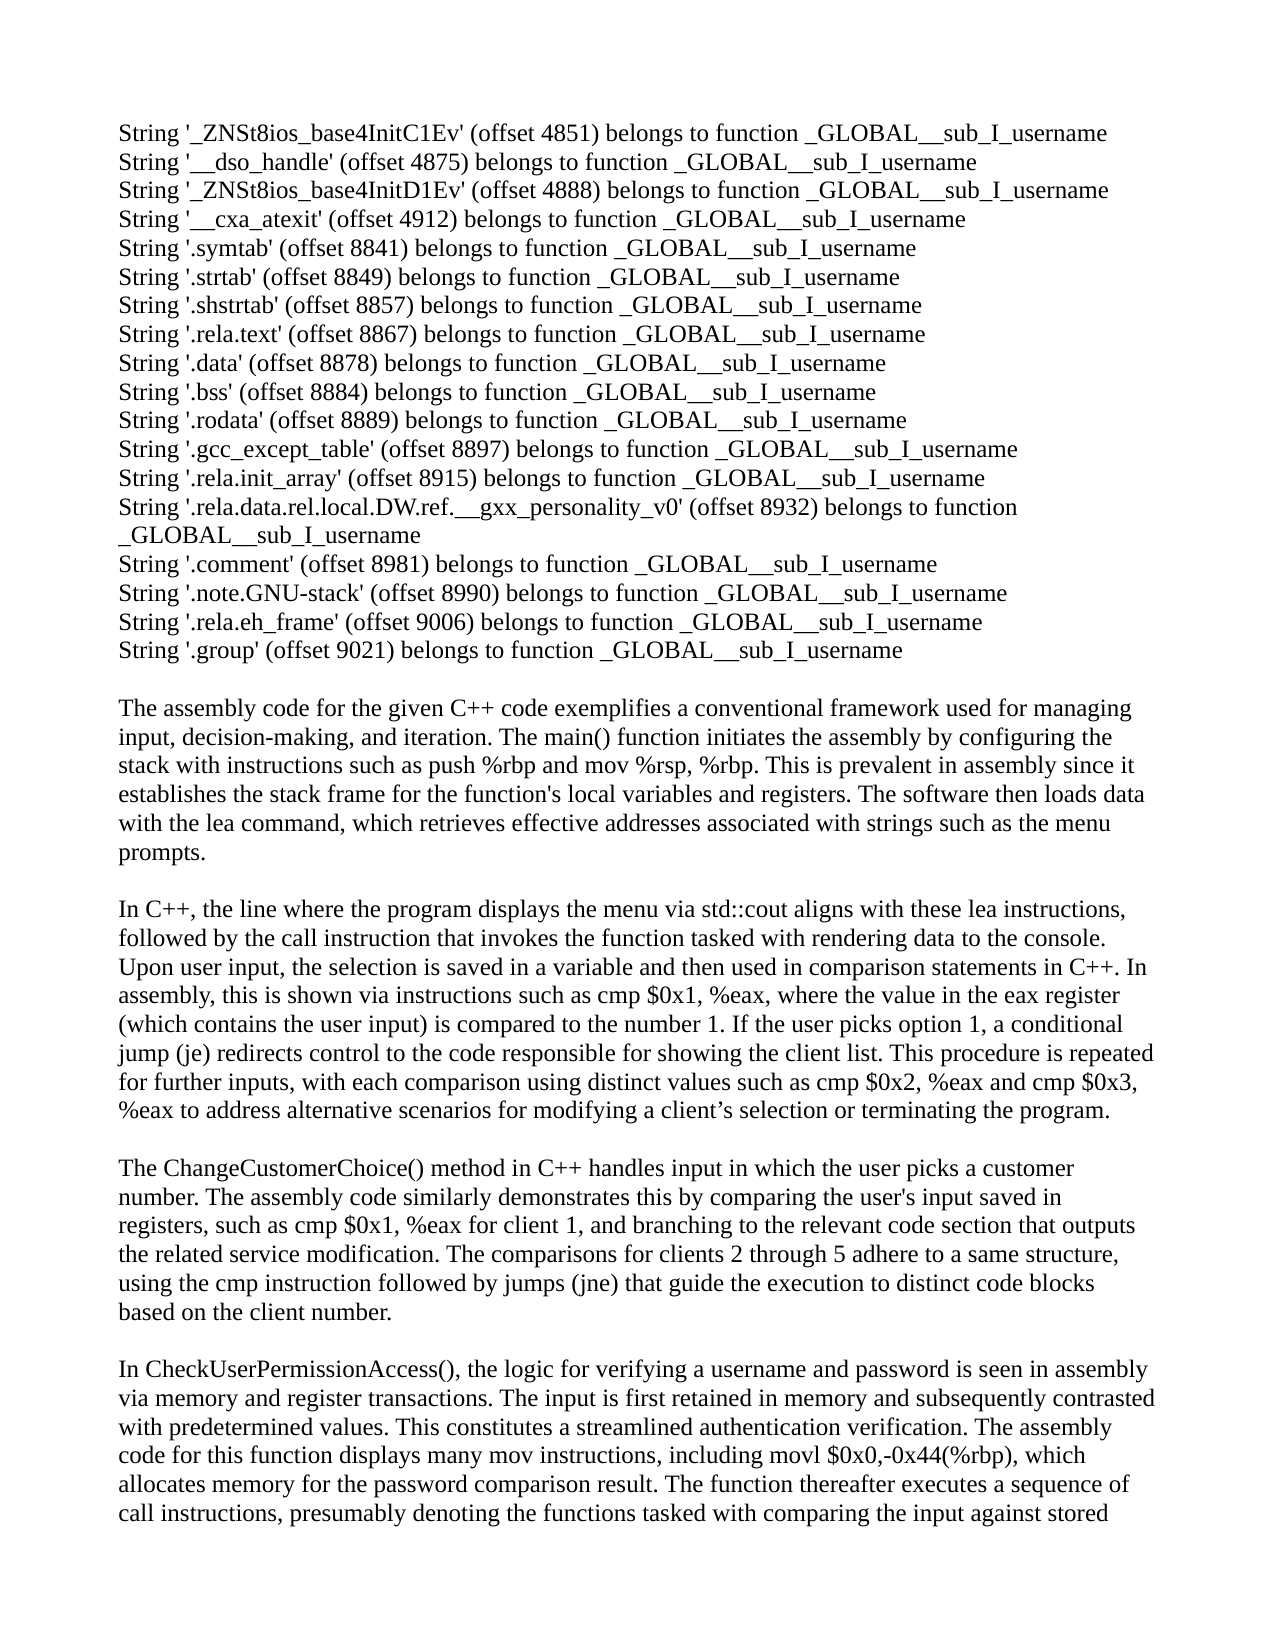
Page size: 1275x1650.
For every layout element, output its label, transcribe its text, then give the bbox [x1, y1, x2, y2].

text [118, 693, 1157, 1527]
text String '__dso_handle' (offset 4875) belongs to function _GLOBAL__sub_I_username [118, 147, 1157, 176]
text String '.rela.init_array' (offset 8915) belongs to function _GLOBAL__sub_I_username [118, 463, 1157, 492]
text String '.rela.text' (offset 8867) belongs to function _GLOBAL__sub_I_username [118, 319, 1157, 348]
text String '.shstrtab' (offset 8857) belongs to function _GLOBAL__sub_I_username [118, 291, 1157, 319]
text String '_ZNSt8ios_base4InitD1Ev' (offset 4888) belongs to function _GLOBAL__sub_I_username [118, 176, 1157, 204]
text String '.data' (offset 8878) belongs to function _GLOBAL__sub_I_username [118, 348, 1157, 377]
text String '_ZNSt8ios_base4InitC1Ev' (offset 4851) belongs to function _GLOBAL__sub_I_username [118, 118, 1157, 147]
text String '.rodata' (offset 8889) belongs to function _GLOBAL__sub_I_username [118, 406, 1157, 434]
text String '.comment' (offset 8981) belongs to function _GLOBAL__sub_I_username [118, 549, 1157, 578]
text String '.rela.eh_frame' (offset 9006) belongs to function _GLOBAL__sub_I_username [118, 607, 1157, 636]
text String '.gcc_except_table' (offset 8897) belongs to function _GLOBAL__sub_I_username [118, 434, 1157, 463]
text String '.rela.data.rel.local.DW.ref.__gxx_personality_v0' (offset 8932) belongs to function _GLOBAL__sub_I_username [118, 492, 1157, 549]
text String '__cxa_atexit' (offset 4912) belongs to function _GLOBAL__sub_I_username [118, 204, 1157, 233]
text String '.strtab' (offset 8849) belongs to function _GLOBAL__sub_I_username [118, 262, 1157, 291]
text String '.note.GNU-stack' (offset 8990) belongs to function _GLOBAL__sub_I_username [118, 578, 1157, 607]
text String '.symtab' (offset 8841) belongs to function _GLOBAL__sub_I_username [118, 233, 1157, 262]
text String '.group' (offset 9021) belongs to function _GLOBAL__sub_I_username [118, 636, 1157, 664]
text String '.bss' (offset 8884) belongs to function _GLOBAL__sub_I_username [118, 377, 1157, 406]
